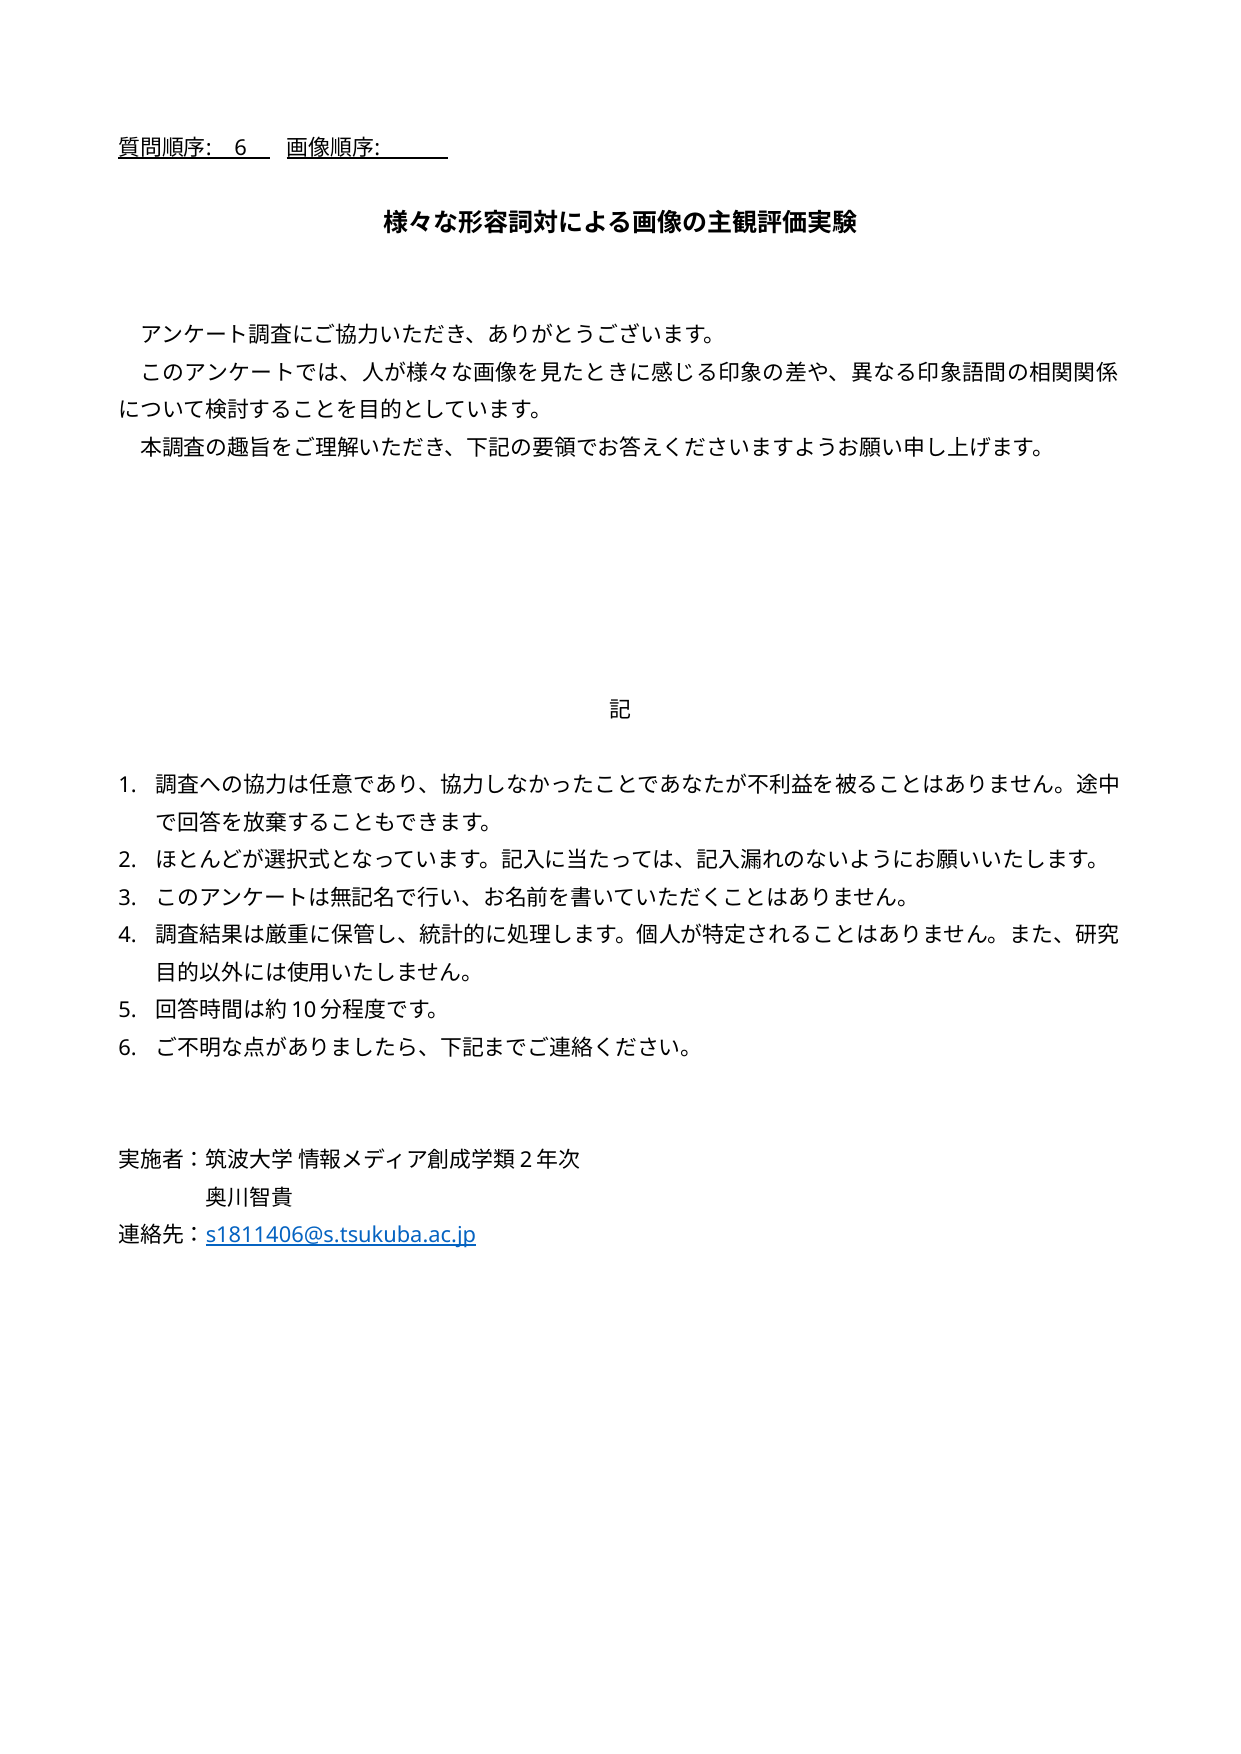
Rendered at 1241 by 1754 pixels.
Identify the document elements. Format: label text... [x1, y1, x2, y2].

list 調査結果は厳重に保管し、統計的に処理します。個人が特定されることはありません。また、研究目的以外には使用いたしません。 [118, 914, 1122, 989]
text このアンケートでは、人が様々な画像を見たときに感じる印象の差や、異なる印象語間の相関関係について検討することを目的としています。 [118, 352, 1122, 427]
list 調査への協力は任意であり、協力しなかったことであなたが不利益を被ることはありません。途中で回答を放棄することもできます。 [118, 764, 1122, 839]
list ほとんどが選択式となっています。記入に当たっては、記入漏れのないようにお願いいたします。 [118, 839, 1122, 877]
list ご不明な点がありましたら、下記までご連絡ください。 [118, 1027, 1122, 1064]
text 質問順序: 6 画像順序: [118, 127, 1122, 164]
text 記 [118, 689, 1122, 727]
text 実施者：筑波大学 情報メディア創成学類2年次 [118, 1139, 1122, 1177]
text 本調査の趣旨をご理解いただき、下記の要領でお答えくださいますようお願い申し上げます。 [118, 427, 1122, 464]
text 様々な形容詞対による画像の主観評価実験 [118, 202, 1122, 239]
list このアンケートは無記名で行い、お名前を書いていただくことはありません。 [118, 877, 1122, 914]
text 奥川智貴 [118, 1177, 1122, 1214]
text 連絡先：s1811406@s.tsukuba.ac.jp [118, 1214, 1122, 1252]
list 回答時間は約10分程度です。 [118, 989, 1122, 1027]
text アンケート調査にご協力いただき、ありがとうございます。 [118, 314, 1122, 352]
